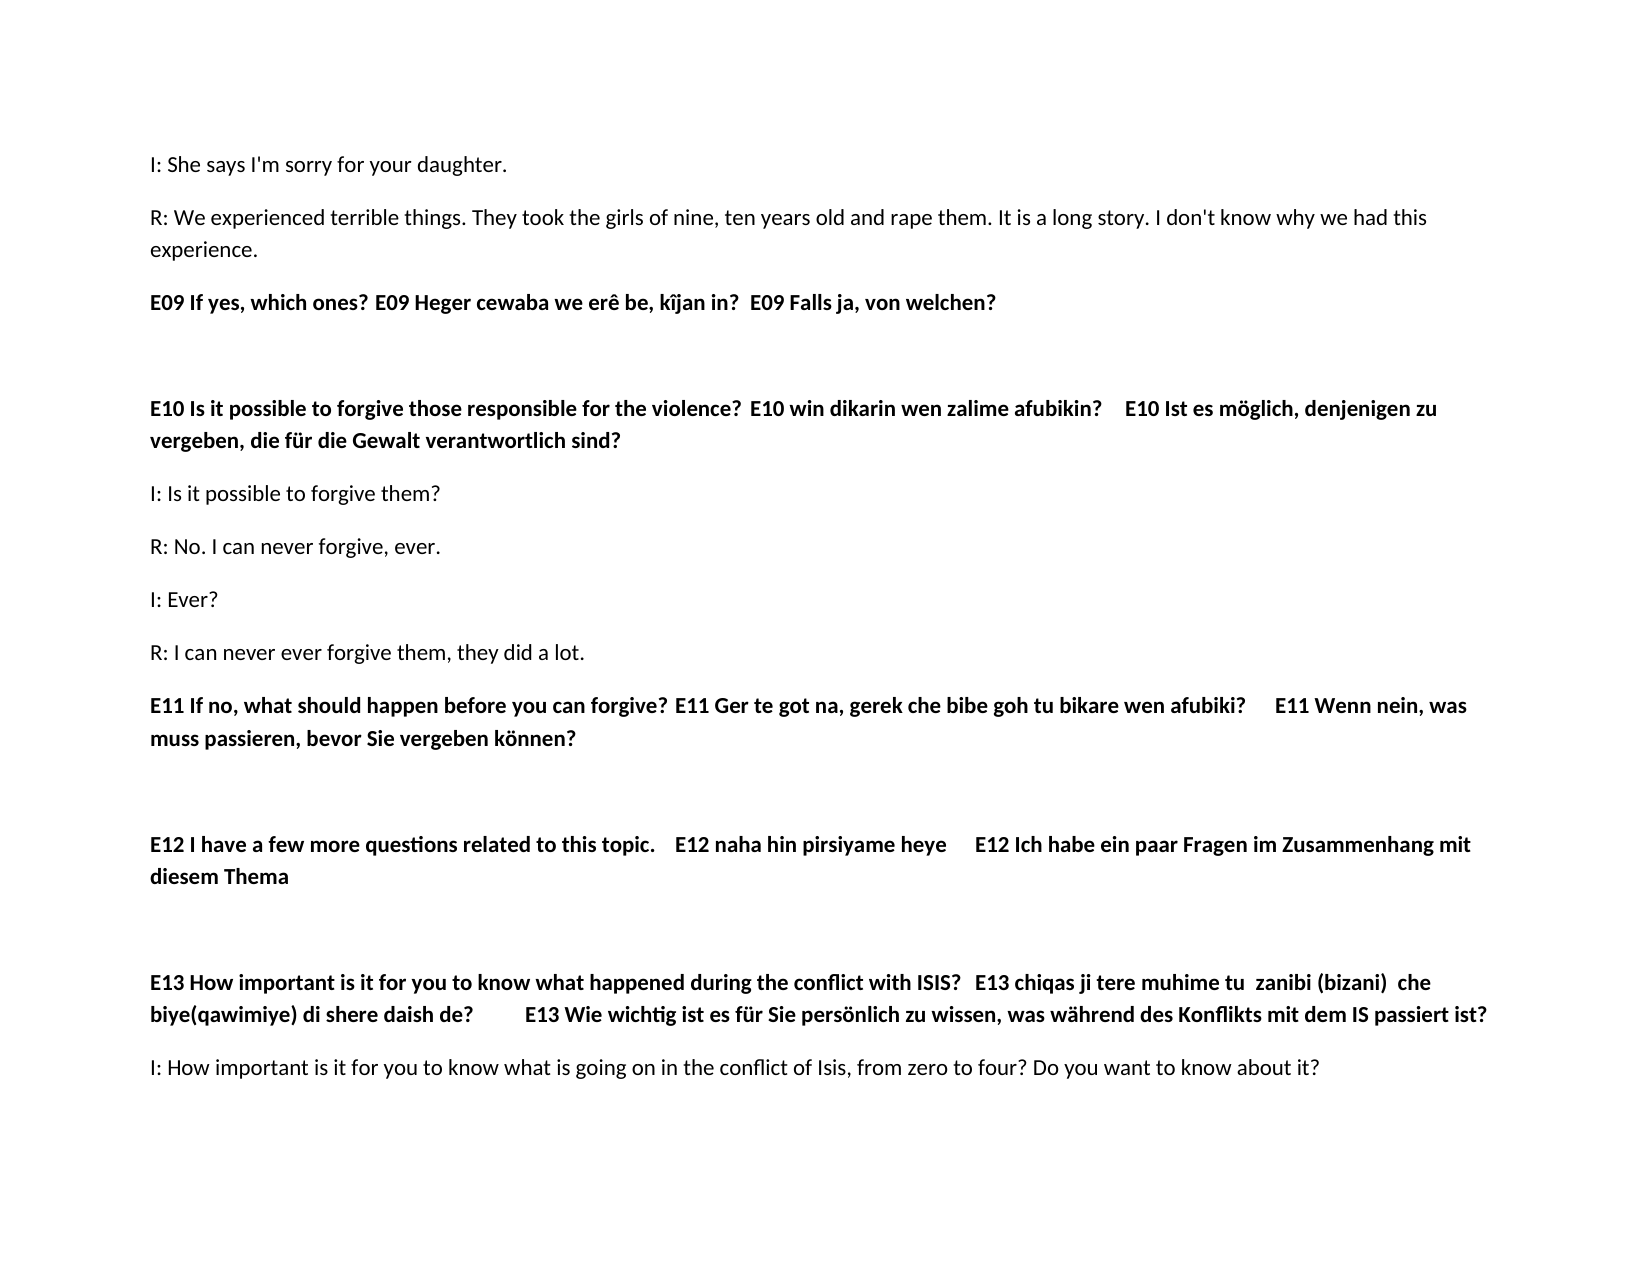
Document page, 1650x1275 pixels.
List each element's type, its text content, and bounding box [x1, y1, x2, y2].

text I: Is it possible to forgive them? [150, 479, 1500, 507]
text E10 Is it possible to forgive those responsible for the violence? E10 win dikarin wen zalime afubikin? E10 Ist es möglich, denjenigen zu vergeben, die für die Gewalt verantwortlich sind? [150, 394, 1500, 454]
text E11 If no, what should happen before you can forgive? E11 Ger te got na, gerek che bibe goh tu bikare wen afubiki? E11 Wenn nein, was muss passieren, bevor Sie vergeben können? [150, 692, 1500, 752]
text R: I can never ever forgive them, they did a lot. [150, 638, 1500, 667]
text I: She says I'm sorry for your daughter. [150, 150, 1500, 178]
text E09 If yes, which ones? E09 Heger cewaba we erê be, kîjan in? E09 Falls ja, von welchen? [150, 288, 1500, 316]
text E12 I have a few more questions related to this topic. E12 naha hin pirsiyame heye E12 Ich habe ein paar Fragen im Zusammenhang mit diesem Thema [150, 830, 1500, 890]
text R: We experienced terrible things. They took the girls of nine, ten years old and rape them. It is a long story. I don't know why we had this experience. [150, 203, 1500, 263]
text R: No. I can never forgive, ever. [150, 532, 1500, 561]
text E13 How important is it for you to know what happened during the conflict with ISIS? E13 chiqas ji tere muhime tu zanibi (bizani) che biye(qawimiye) di shere daish de? E13 Wie wichtig ist es für Sie persönlich zu wissen, was während des Konflikts mit dem IS passiert ist? [150, 968, 1500, 1028]
text I: How important is it for you to know what is going on in the conflict of Isis, from zero to four? Do you want to know about it? [150, 1053, 1500, 1081]
text I: Ever? [150, 586, 1500, 613]
